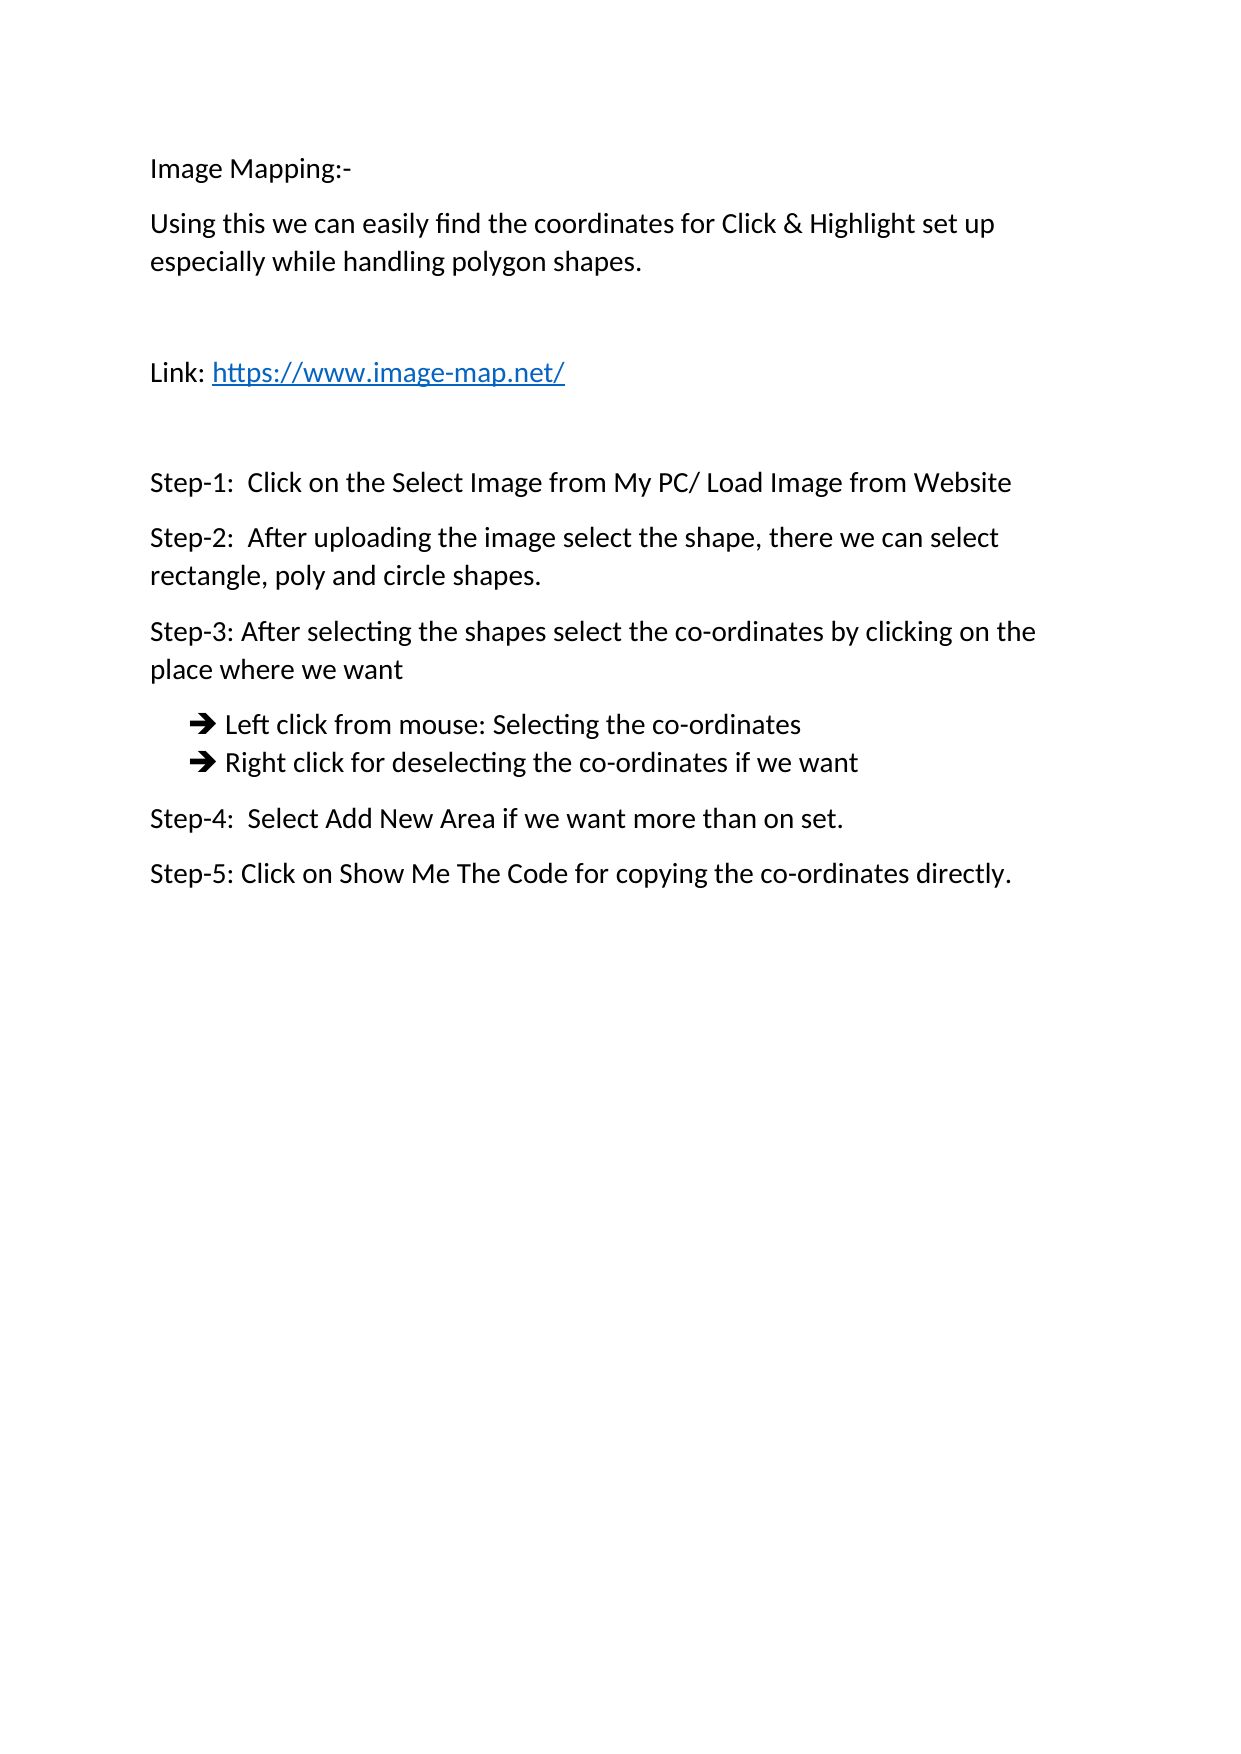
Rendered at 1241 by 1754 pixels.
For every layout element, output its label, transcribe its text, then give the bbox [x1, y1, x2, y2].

text Step-4: Select Add New Area if we want more than on set. [150, 800, 1090, 835]
text Using this we can easily find the coordinates for Click & Highlight set up especially while handling polygon shapes. [150, 205, 1090, 279]
text Step-5: Click on Show Me The Code for copying the co-ordinates directly. [150, 855, 1090, 890]
text Image Mapping:- [150, 150, 1090, 186]
list Right click for deselecting the co-ordinates if we want [187, 744, 1090, 780]
text Step-2: After uploading the image select the shape, there we can select rectangle, poly and circle shapes. [150, 519, 1090, 593]
text Step-3: After selecting the shapes select the co-ordinates by clicking on the place where we want [150, 613, 1090, 687]
list Left click from mouse: Selecting the co-ordinates [187, 706, 1090, 742]
text Link: https://www.image-map.net/ [150, 354, 1090, 389]
text Step-1: Click on the Select Image from My PC/ Load Image from Website [150, 464, 1090, 499]
